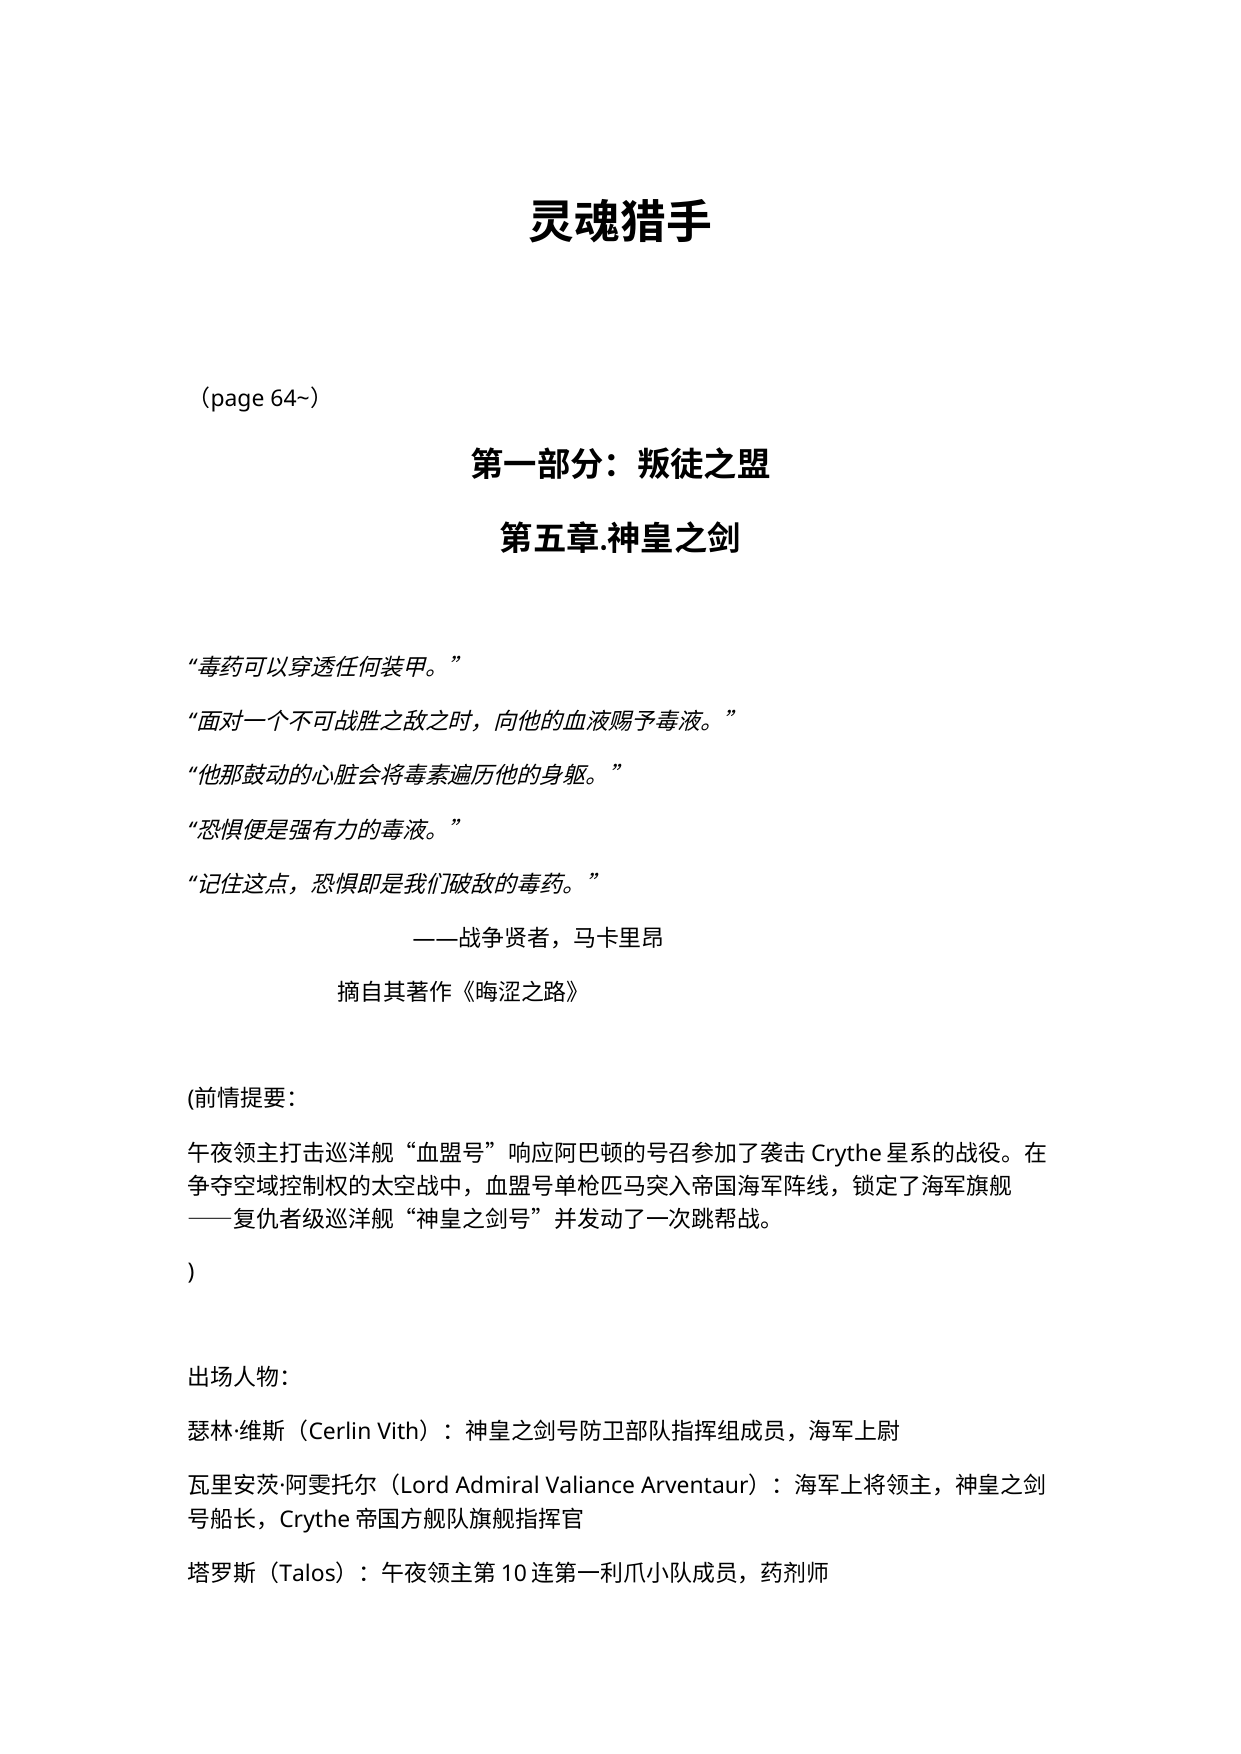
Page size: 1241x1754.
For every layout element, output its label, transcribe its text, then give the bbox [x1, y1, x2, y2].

text ) [187, 1255, 1053, 1286]
text (前情提要： [187, 1080, 1053, 1113]
text “他那鼓动的心脏会将毒素遍历他的身躯。” [187, 757, 1053, 791]
title 第一部分：叛徒之盟 [187, 438, 1053, 486]
title 第五章.神皇之剑 [187, 511, 1053, 559]
text 塔罗斯（Talos）：午夜领主第10连第一利爪小队成员，药剂师 [187, 1555, 1053, 1588]
text “毒药可以穿透任何装甲。” [187, 618, 1053, 682]
subtitle 灵魂猎手 [187, 185, 1053, 252]
text 摘自其著作《晦涩之路》 [187, 974, 1053, 1007]
text 出场人物： [187, 1359, 1053, 1392]
text ——战争贤者，马卡里昂 [187, 920, 1053, 953]
text （page 64~） [187, 380, 1053, 413]
text “恐惧便是强有力的毒液。” [187, 812, 1053, 845]
text 瓦里安茨·阿雯托尔（Lord Admiral Valiance Arventaur）：海军上将领主，神皇之剑号船长，Crythe帝国方舰队旗舰指挥官 [187, 1467, 1053, 1534]
text 瑟林·维斯（Cerlin Vith）：神皇之剑号防卫部队指挥组成员，海军上尉 [187, 1413, 1053, 1447]
text 午夜领主打击巡洋舰“血盟号”响应阿巴顿的号召参加了袭击Crythe星系的战役。在争夺空域控制权的太空战中，血盟号单枪匹马突入帝国海军阵线，锁定了海军旗舰——复仇者级巡洋舰“神皇之剑号”并发动了一次跳帮战。 [187, 1134, 1053, 1234]
text “面对一个不可战胜之敌之时，向他的血液赐予毒液。” [187, 703, 1053, 737]
text “记住这点，恐惧即是我们破敌的毒药。” [187, 866, 1053, 899]
